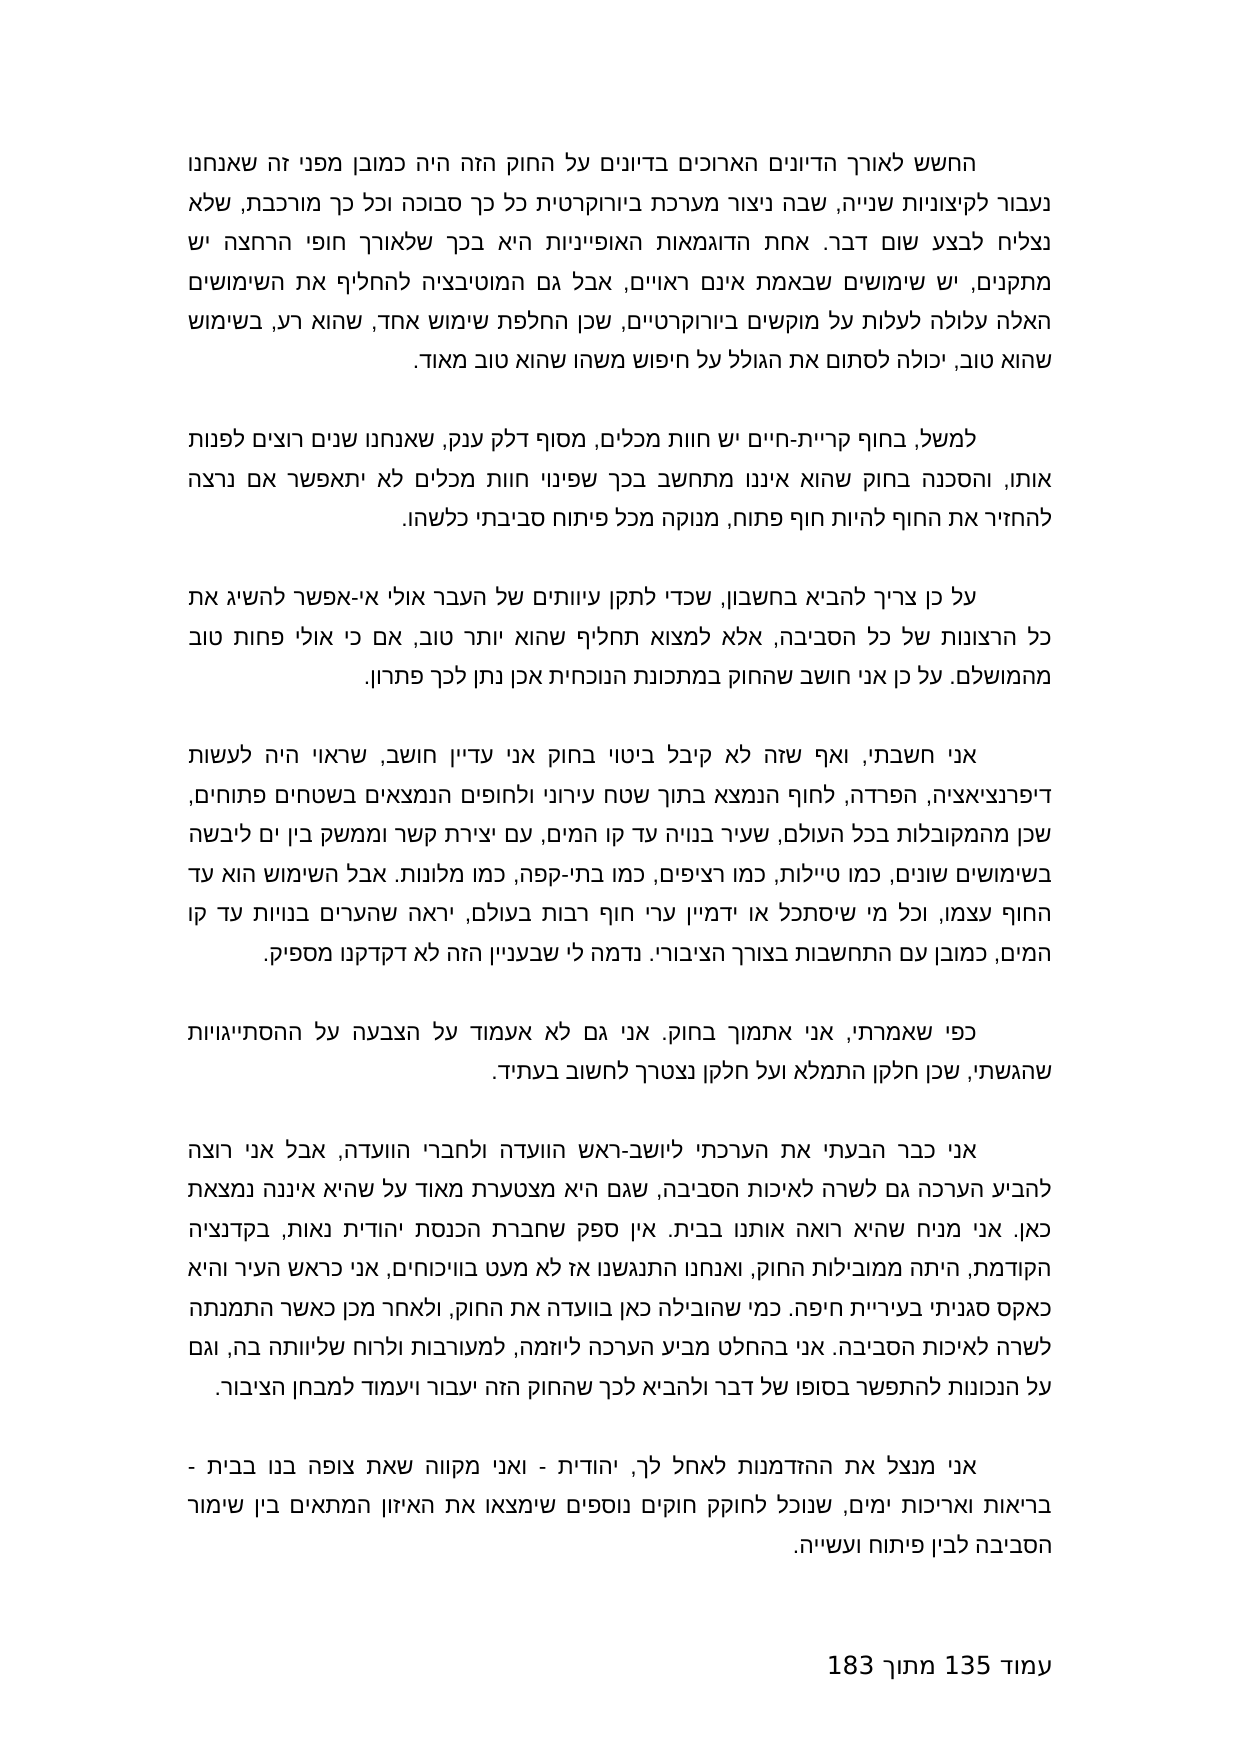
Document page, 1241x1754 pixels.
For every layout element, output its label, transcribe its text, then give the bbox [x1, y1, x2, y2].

text אני חשבתי, ואף שזה לא קיבל ביטוי בחוק אני עדיין חושב, שראוי היה לעשות דיפרנציאציה, הפרדה, לחוף הנמצא בתוך שטח עירוני ולחופים הנמצאים בשטחים פתוחים, שכן מהמקובלות בכל העולם, שעיר בנויה עד קו המים, עם יצירת קשר וממשק בין ים ליבשה בשימושים שונים, כמו טיילות, כמו רציפים, כמו בתי-קפה, כמו מלונות. אבל השימוש הוא עד החוף עצמו, וכל מי שיסתכל או ידמיין ערי חוף רבות בעולם, יראה שהערים בנויות עד קו המים, כמובן עם התחשבות בצורך הציבורי. נדמה לי שבעניין הזה לא דקדקנו מספיק. [187, 742, 1053, 966]
text כפי שאמרתי, אני אתמוך בחוק. אני גם לא אעמוד על הצבעה על ההסתייגויות שהגשתי, שכן חלקן התמלא ועל חלקן נצטרך לחשוב בעתיד. [187, 1018, 1053, 1084]
text אני מנצל את ההזדמנות לאחל לך, יהודית - ואני מקווה שאת צופה בנו בבית - בריאות ואריכות ימים, שנוכל לחוקק חוקים נוספים שימצאו את האיזון המתאים בין שימור הסביבה לבין פיתוח ועשייה. [187, 1453, 1053, 1558]
text על כן צריך להביא בחשבון, שכדי לתקן עיוותים של העבר אולי אי-אפשר להשיג את כל הרצונות של כל הסביבה, אלא למצוא תחליף שהוא יותר טוב, אם כי אולי פחות טוב מהמושלם. על כן אני חושב שהחוק במתכונת הנוכחית אכן נתן לכך פתרון. [187, 584, 1053, 689]
text למשל, בחוף קריית-חיים יש חוות מכלים, מסוף דלק ענק, שאנחנו שנים רוצים לפנות אותו, והסכנה בחוק שהוא איננו מתחשב בכך שפינוי חוות מכלים לא יתאפשר אם נרצה להחזיר את החוף להיות חוף פתוח, מנוקה מכל פיתוח סביבתי כלשהו. [187, 426, 1053, 532]
text החשש לאורך הדיונים הארוכים בדיונים על החוק הזה היה כמובן מפני זה שאנחנו נעבור לקיצוניות שנייה, שבה ניצור מערכת ביורוקרטית כל כך סבוכה וכל כך מורכבת, שלא נצליח לבצע שום דבר. אחת הדוגמאות האופייניות היא בכך שלאורך חופי הרחצה יש מתקנים, יש שימושים שבאמת אינם ראויים, אבל גם המוטיבציה להחליף את השימושים האלה עלולה לעלות על מוקשים ביורוקרטיים, שכן החלפת שימוש אחד, שהוא רע, בשימוש שהוא טוב, יכולה לסתום את הגולל על חיפוש משהו שהוא טוב מאוד. [187, 150, 1053, 374]
text אני כבר הבעתי את הערכתי ליושב-ראש הוועדה ולחברי הוועדה, אבל אני רוצה להביע הערכה גם לשרה לאיכות הסביבה, שגם היא מצטערת מאוד על שהיא איננה נמצאת כאן. אני מניח שהיא רואה אותנו בבית. אין ספק שחברת הכנסת יהודית נאות, בקדנציה הקודמת, היתה ממובילות החוק, ואנחנו התנגשנו אז לא מעט בוויכוחים, אני כראש העיר והיא כאקס סגניתי בעיריית חיפה. כמי שהובילה כאן בוועדה את החוק, ולאחר מכן כאשר התמנתה לשרה לאיכות הסביבה. אני בהחלט מביע הערכה ליוזמה, למעורבות ולרוח שליוותה בה, וגם על הנכונות להתפשר בסופו של דבר ולהביא לכך שהחוק הזה יעבור ויעמוד למבחן הציבור. [187, 1137, 1053, 1400]
